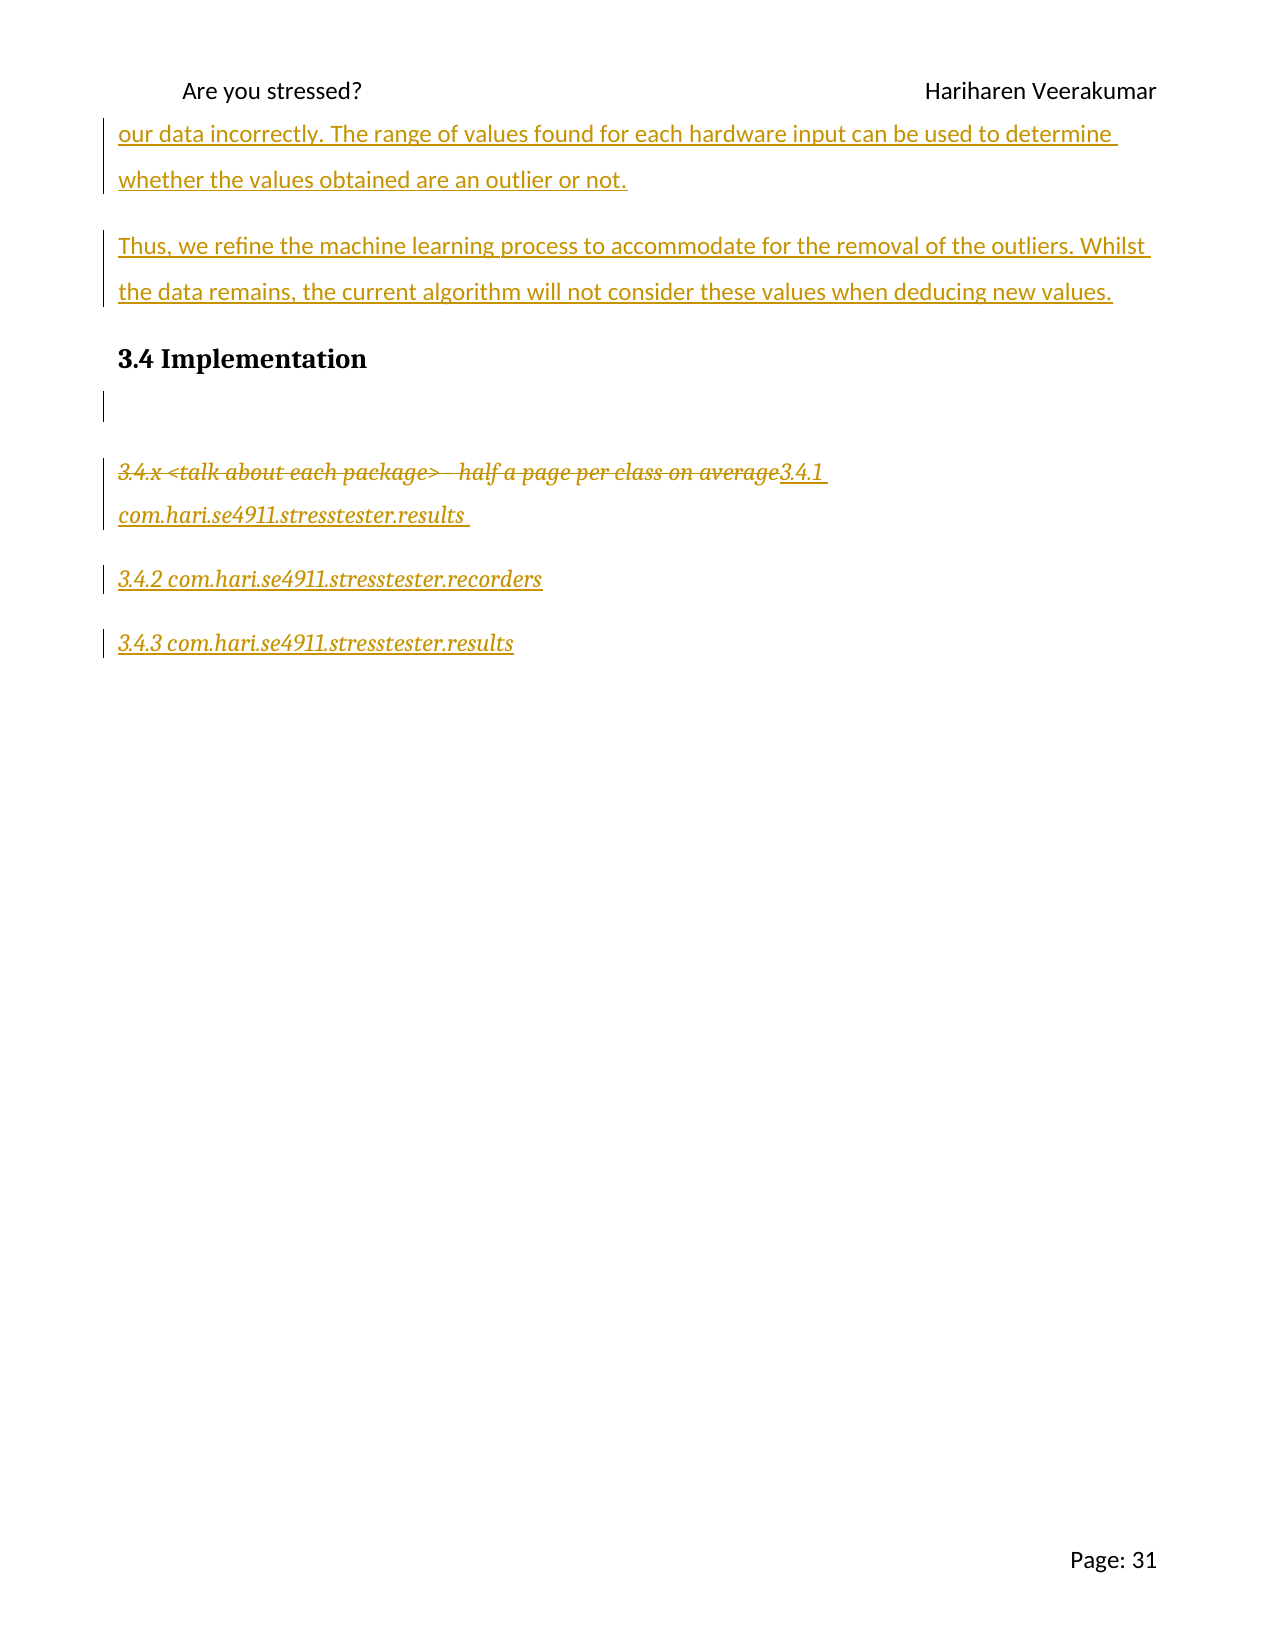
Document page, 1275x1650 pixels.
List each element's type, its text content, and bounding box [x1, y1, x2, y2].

subtitle 3.4 Implementation [118, 343, 1157, 375]
